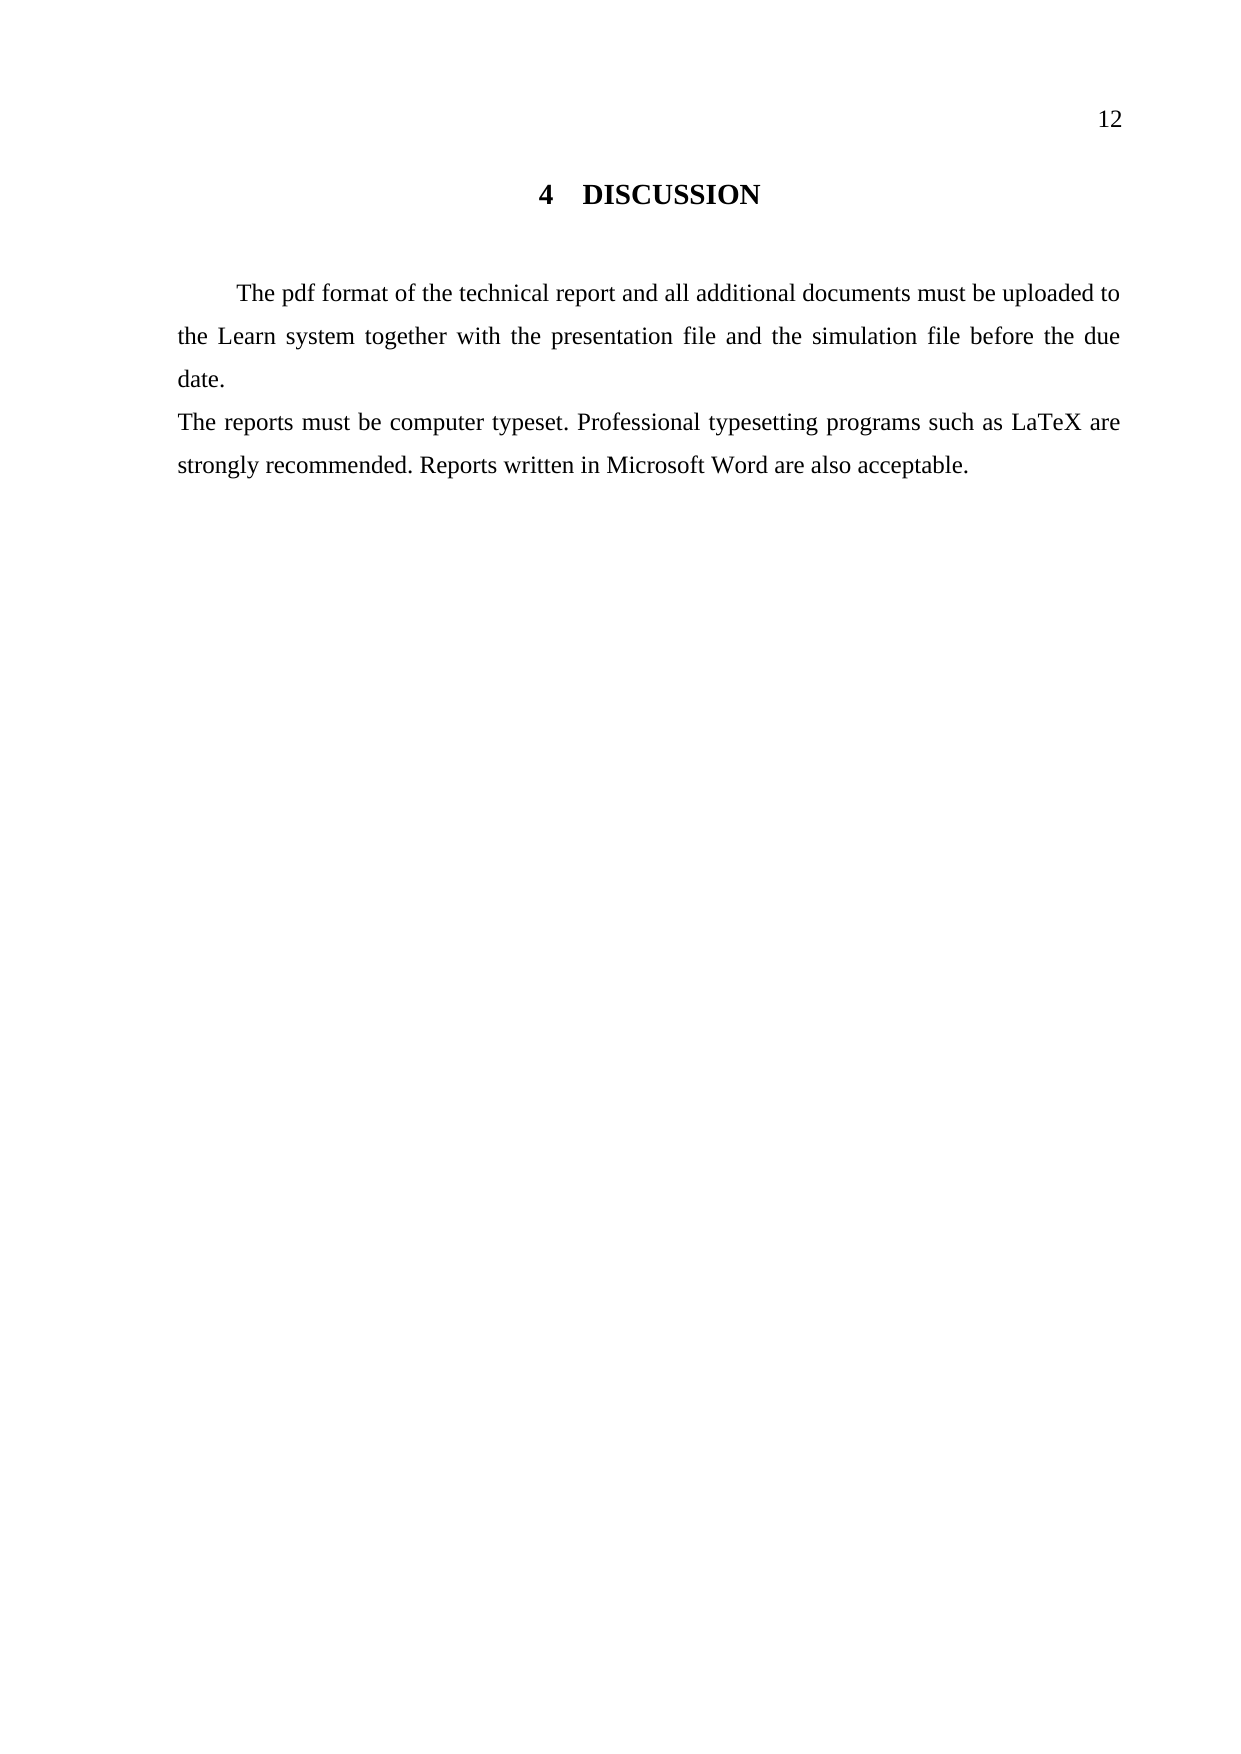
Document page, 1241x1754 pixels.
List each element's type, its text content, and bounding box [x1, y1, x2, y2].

list DISCUSSION [177, 177, 1122, 211]
text The pdf format of the technical report and all additional documents must be uploaded to the Learn system together with the presentation file and the simulation file before the due date. [177, 278, 1122, 393]
text The reports must be computer typeset. Professional typesetting programs such as LaTeX are strongly recommended. Reports written in Microsoft Word are also acceptable. [177, 407, 1122, 479]
